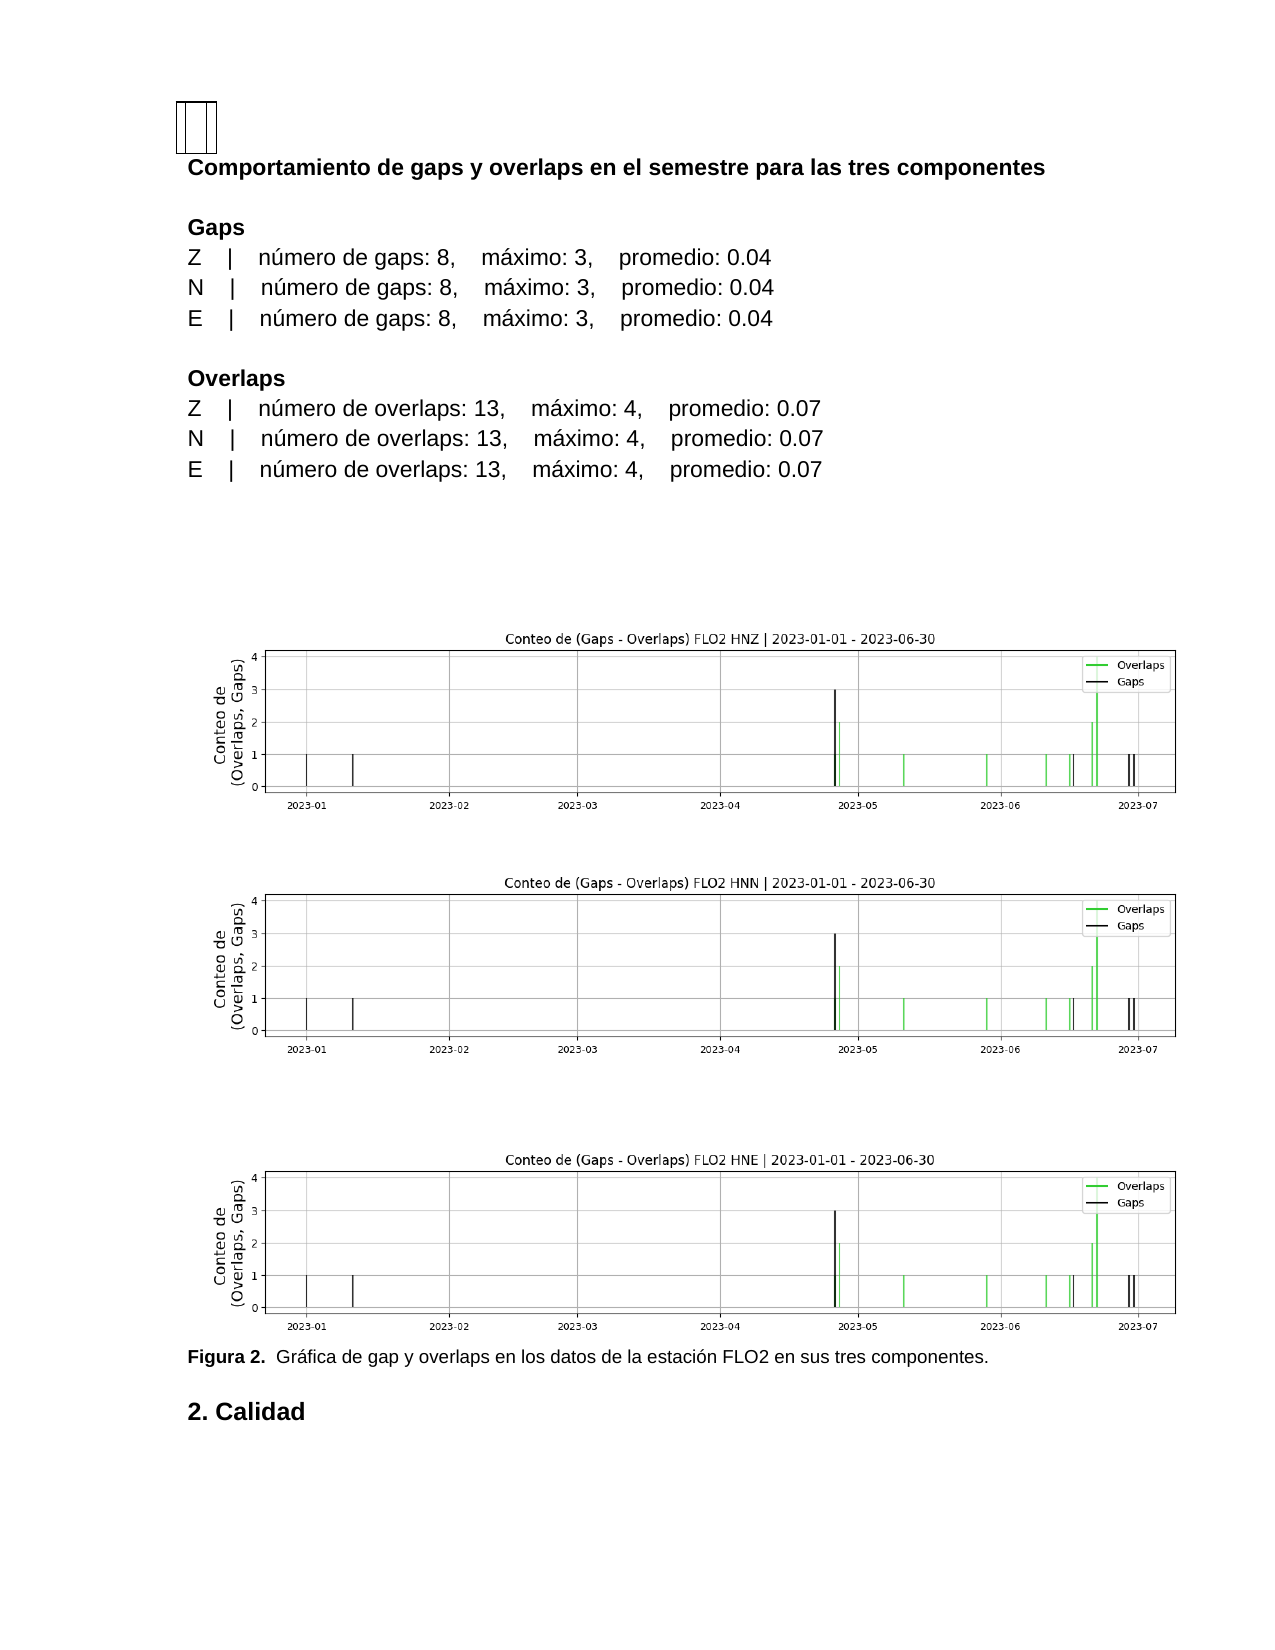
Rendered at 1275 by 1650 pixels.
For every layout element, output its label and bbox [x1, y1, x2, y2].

picture [206, 576, 1182, 818]
picture [206, 1097, 1182, 1339]
text [187, 153, 1087, 1488]
picture [206, 821, 1182, 1062]
